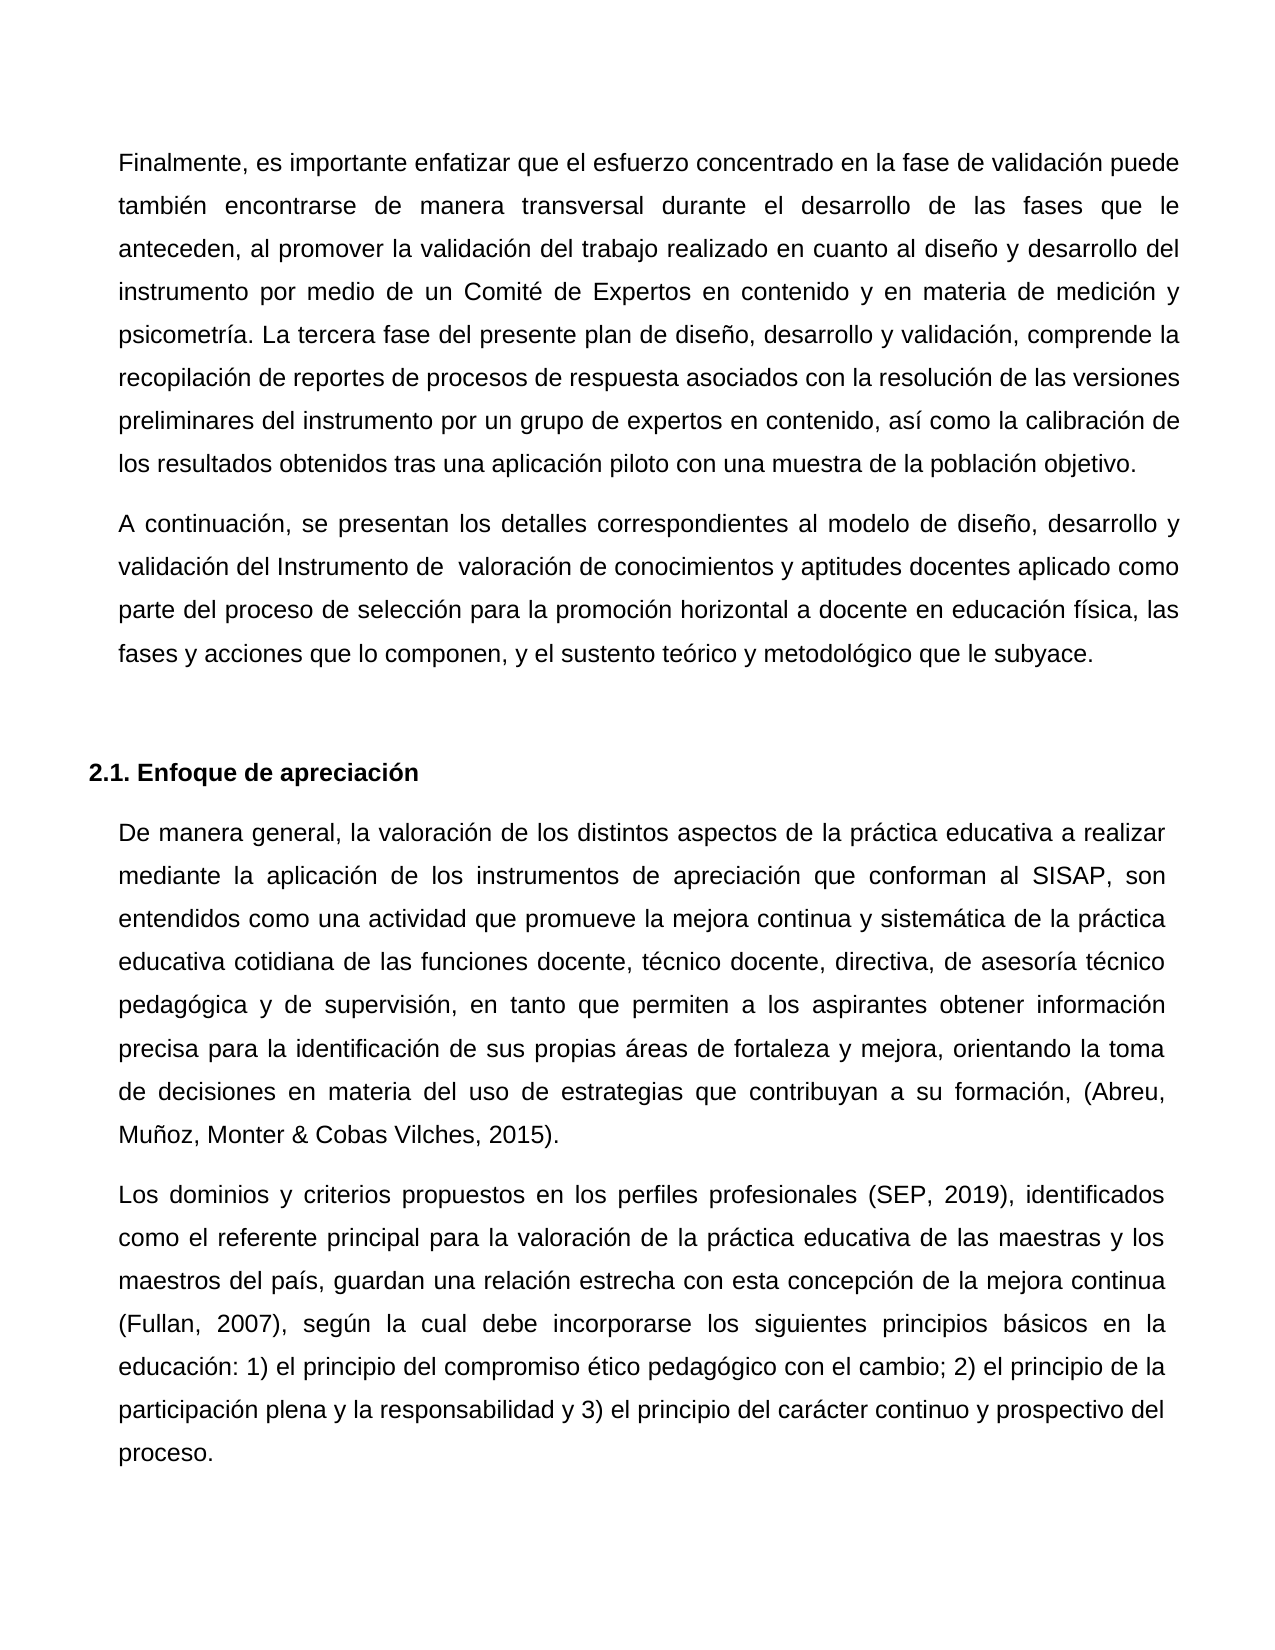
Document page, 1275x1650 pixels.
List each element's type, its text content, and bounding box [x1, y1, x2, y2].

text 2.1. Enfoque de apreciación [88, 758, 1182, 787]
text Los dominios y criterios propuestos en los perfiles profesionales (SEP, 2019), identificados como el referente principal para la valoración de la práctica educativa de las maestras y los maestros del país, guardan una relación estrecha con esta concepción de la mejora continua (Fullan, 2007), según la cual debe incorporarse los siguientes principios básicos en la educación: 1) el principio del compromiso ético pedagógico con el cambio; 2) el principio de la participación plena y la responsabilidad y 3) el principio del carácter continuo y prospectivo del proceso. [118, 1180, 1167, 1467]
text De manera general, la valoración de los distintos aspectos de la práctica educativa a realizar mediante la aplicación de los instrumentos de apreciación que conforman al SISAP, son entendidos como una actividad que promueve la mejora continua y sistemática de la práctica educativa cotidiana de las funciones docente, técnico docente, directiva, de asesoría técnico pedagógica y de supervisión, en tanto que permiten a los aspirantes obtener información precisa para la identificación de sus propias áreas de fortaleza y mejora, orientando la toma de decisiones en materia del uso de estrategias que contribuyan a su formación, (Abreu, Muñoz, Monter & Cobas Vilches, 2015). [118, 818, 1167, 1149]
text Finalmente, es importante enfatizar que el esfuerzo concentrado en la fase de validación puede también encontrarse de manera transversal durante el desarrollo de las fases que le anteceden, al promover la validación del trabajo realizado en cuanto al diseño y desarrollo del instrumento por medio de un Comité de Expertos en contenido y en materia de medición y psicometría. La tercera fase del presente plan de diseño, desarrollo y validación, comprende la recopilación de reportes de procesos de respuesta asociados con la resolución de las versiones preliminares del instrumento por un grupo de expertos en contenido, así como la calibración de los resultados obtenidos tras una aplicación piloto con una muestra de la población objetivo. [118, 148, 1182, 478]
text A continuación, se presentan los detalles correspondientes al modelo de diseño, desarrollo y validación del Instrumento de valoración de conocimientos y aptitudes docentes aplicado como parte del proceso de selección para la promoción horizontal a docente en educación física, las fases y acciones que lo componen, y el sustento teórico y metodológico que le subyace. [118, 509, 1182, 667]
